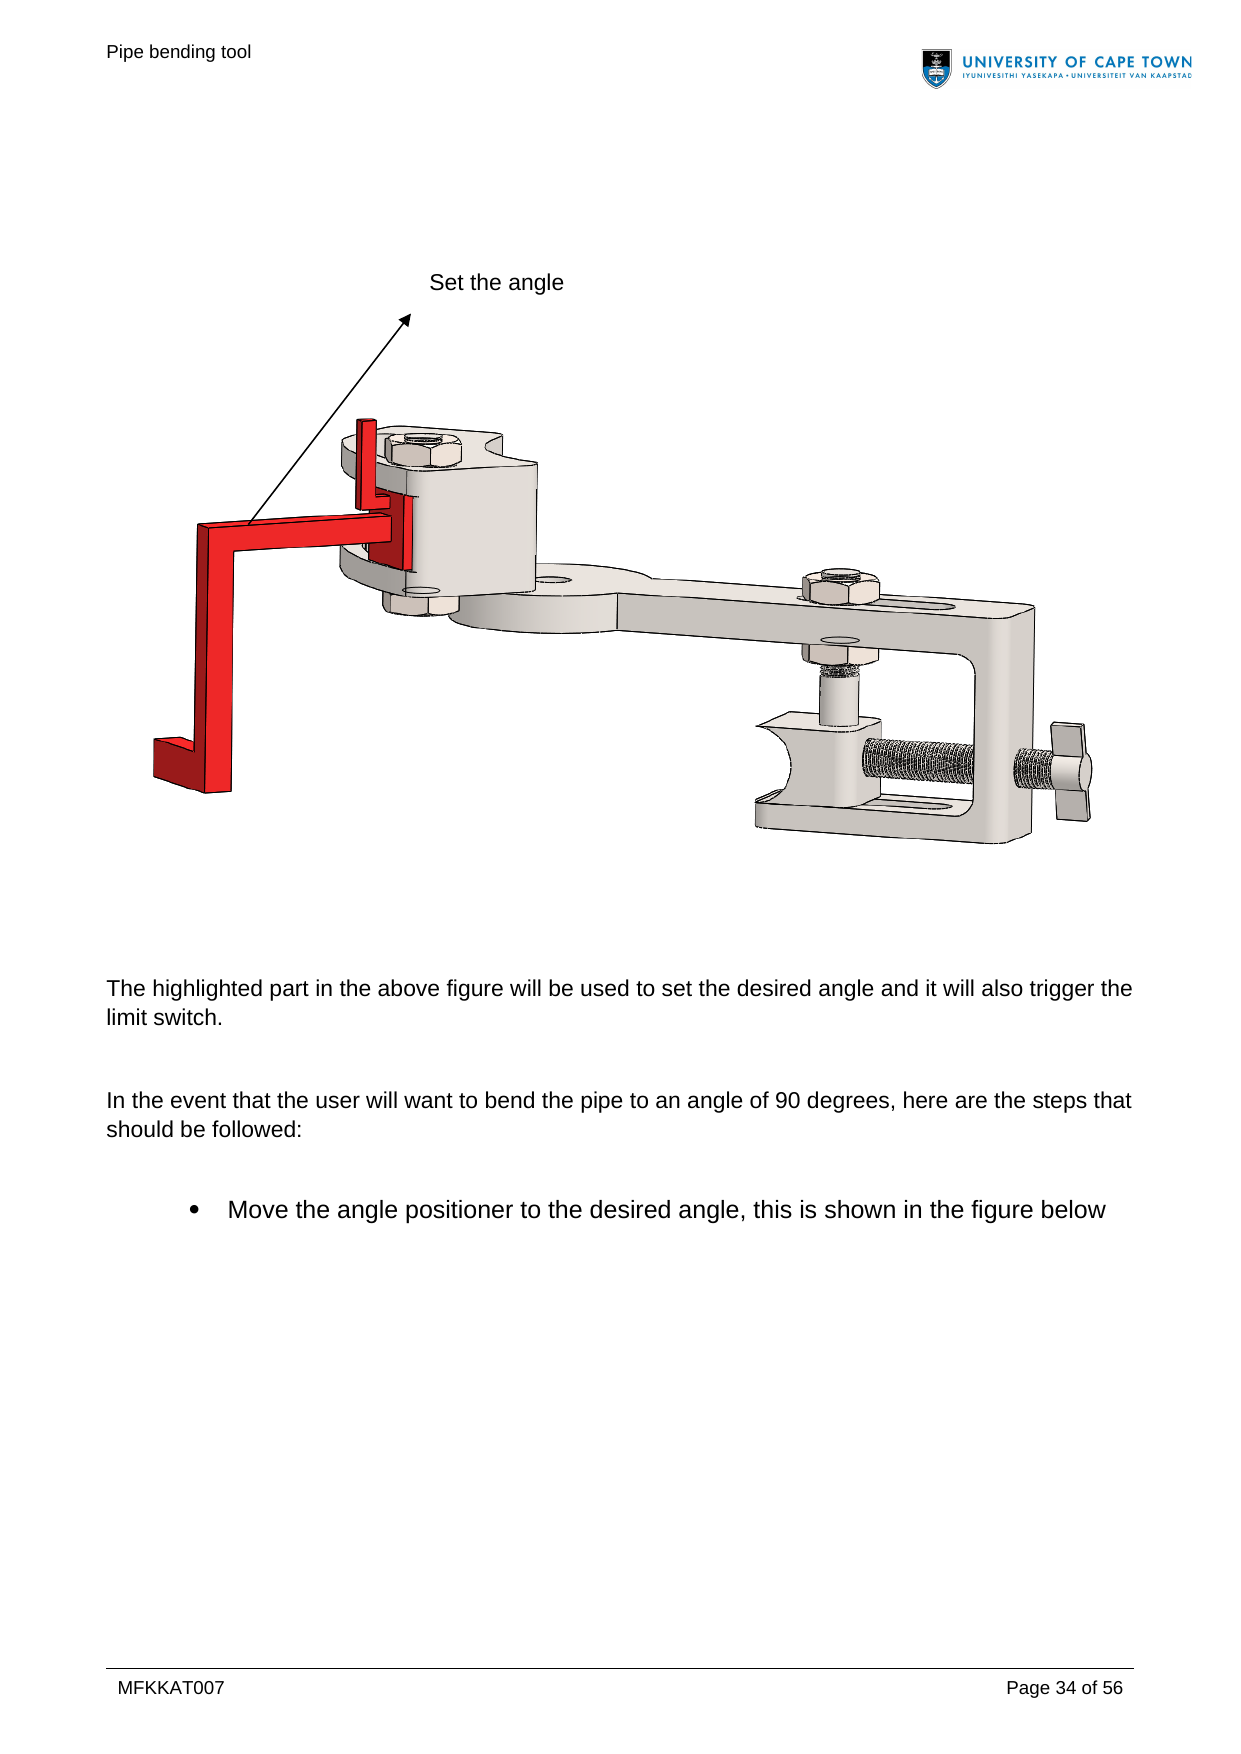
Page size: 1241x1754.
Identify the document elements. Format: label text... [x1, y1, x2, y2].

subtitle Move the angle positioner to the desired angle, this is shown in the figure below [190, 1195, 1134, 1224]
picture [106, 355, 1134, 919]
picture [921, 49, 1192, 89]
text The highlighted part in the above figure will be used to set the desired angle and it will also trigger the limit switch. [106, 975, 1134, 1030]
text In the event that the user will want to bend the pipe to an angle of 90 degrees, here are the steps that should be followed: [106, 1087, 1134, 1142]
